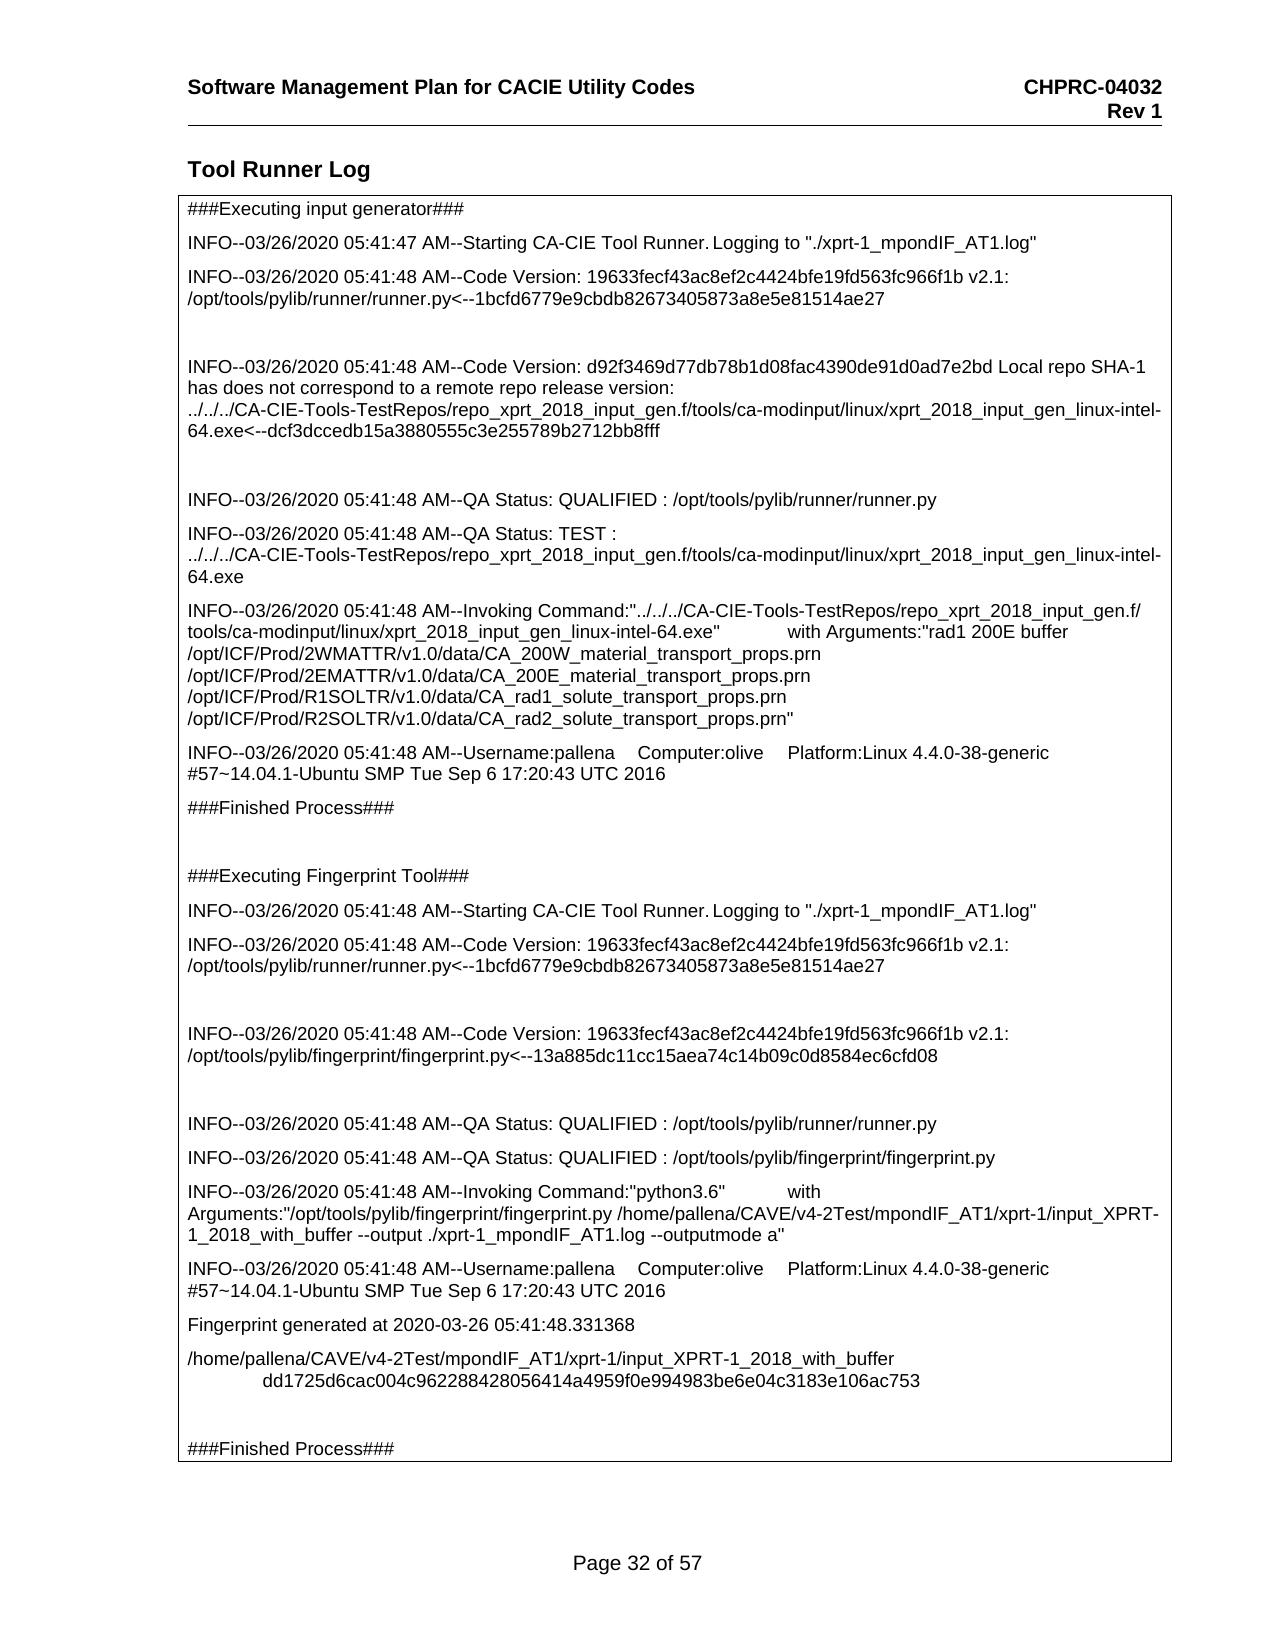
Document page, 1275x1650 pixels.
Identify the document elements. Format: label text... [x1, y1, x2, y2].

text INFO--03/26/2020 05:41:47 AM--Starting CA-CIE Tool Runner. Logging to "./xprt-1_mpondIF_AT1.log" [179, 229, 1171, 253]
text INFO--03/26/2020 05:41:48 AM--Code Version: 19633fecf43ac8ef2c4424bfe19fd563fc966f1b v2.1: /opt/tools/pylib/fingerprint/fingerprint.py<--13a885dc11cc15aea74c14b09c0d8584ec6cfd08 [179, 1020, 1171, 1066]
text INFO--03/26/2020 05:41:48 AM--QA Status: QUALIFIED : /opt/tools/pylib/fingerprint/fingerprint.py [179, 1144, 1171, 1168]
text INFO--03/26/2020 05:41:48 AM--Username:pallena Computer:olive Platform:Linux 4.4.0-38-generic #57~14.04.1-Ubuntu SMP Tue Sep 6 17:20:43 UTC 2016 [179, 738, 1171, 785]
text /home/pallena/CAVE/v4-2Test/mpondIF_AT1/xprt-1/input_XPRT-1_2018_with_buffer dd1725d6cac004c962288428056414a4959f0e994983be6e04c3183e106ac753 [179, 1345, 1171, 1391]
text INFO--03/26/2020 05:41:48 AM--Starting CA-CIE Tool Runner. Logging to "./xprt-1_mpondIF_AT1.log" [179, 896, 1171, 921]
text INFO--03/26/2020 05:41:48 AM--QA Status: QUALIFIED : /opt/tools/pylib/runner/runner.py [179, 1110, 1171, 1134]
text ###Executing input generator### [179, 196, 1171, 219]
text INFO--03/26/2020 05:41:48 AM--Code Version: 19633fecf43ac8ef2c4424bfe19fd563fc966f1b v2.1: /opt/tools/pylib/runner/runner.py<--1bcfd6779e9cbdb82673405873a8e5e81514ae27 [179, 930, 1171, 977]
text ###Finished Process### [179, 794, 1171, 819]
text INFO--03/26/2020 05:41:48 AM--QA Status: TEST : ../../../CA-CIE-Tools-TestRepos/repo_xprt_2018_input_gen.f/tools/ca-modinput/linux/xprt_2018_input_gen_linux-intel-64.exe [179, 519, 1171, 587]
text Tool Runner Log [187, 156, 1162, 182]
text ###Finished Process### [179, 1434, 1171, 1461]
text INFO--03/26/2020 05:41:48 AM--QA Status: QUALIFIED : /opt/tools/pylib/runner/runner.py [179, 485, 1171, 510]
text INFO--03/26/2020 05:41:48 AM--Username:pallena Computer:olive Platform:Linux 4.4.0-38-generic #57~14.04.1-Ubuntu SMP Tue Sep 6 17:20:43 UTC 2016 [179, 1255, 1171, 1301]
text INFO--03/26/2020 05:41:48 AM--Invoking Command:"../../../CA-CIE-Tools-TestRepos/repo_xprt_2018_input_gen.f/tools/ca-modinput/linux/xprt_2018_input_gen_linux-intel-64.exe" with Arguments:"rad1 200E buffer /opt/ICF/Prod/2WMATTR/v1.0/data/CA_200W_material_transport_props.prn /opt/ICF/Prod/2EMATTR/v1.0/data/CA_200E_material_transport_props.prn /opt/ICF/Prod/R1SOLTR/v1.0/data/CA_rad1_solute_transport_props.prn /opt/ICF/Prod/R2SOLTR/v1.0/data/CA_rad2_solute_transport_props.prn" [179, 597, 1171, 729]
text Fingerprint generated at 2020-03-26 05:41:48.331368 [179, 1311, 1171, 1335]
text INFO--03/26/2020 05:41:48 AM--Code Version: 19633fecf43ac8ef2c4424bfe19fd563fc966f1b v2.1: /opt/tools/pylib/runner/runner.py<--1bcfd6779e9cbdb82673405873a8e5e81514ae27 [179, 263, 1171, 309]
text ###Executing Fingerprint Tool### [179, 862, 1171, 887]
text INFO--03/26/2020 05:41:48 AM--Invoking Command:"python3.6" with Arguments:"/opt/tools/pylib/fingerprint/fingerprint.py /home/pallena/CAVE/v4-2Test/mpondIF_AT1/xprt-1/input_XPRT-1_2018_with_buffer --output ./xprt-1_mpondIF_AT1.log --outputmode a" [179, 1178, 1171, 1246]
text INFO--03/26/2020 05:41:48 AM--Code Version: d92f3469d77db78b1d08fac4390de91d0ad7e2bd Local repo SHA-1 has does not correspond to a remote repo release version: ../../../CA-CIE-Tools-TestRepos/repo_xprt_2018_input_gen.f/tools/ca-modinput/linux/xprt_2018_input_gen_linux-intel-64.exe<--dcf3dccedb15a3880555c3e255789b2712bb8fff [179, 352, 1171, 442]
